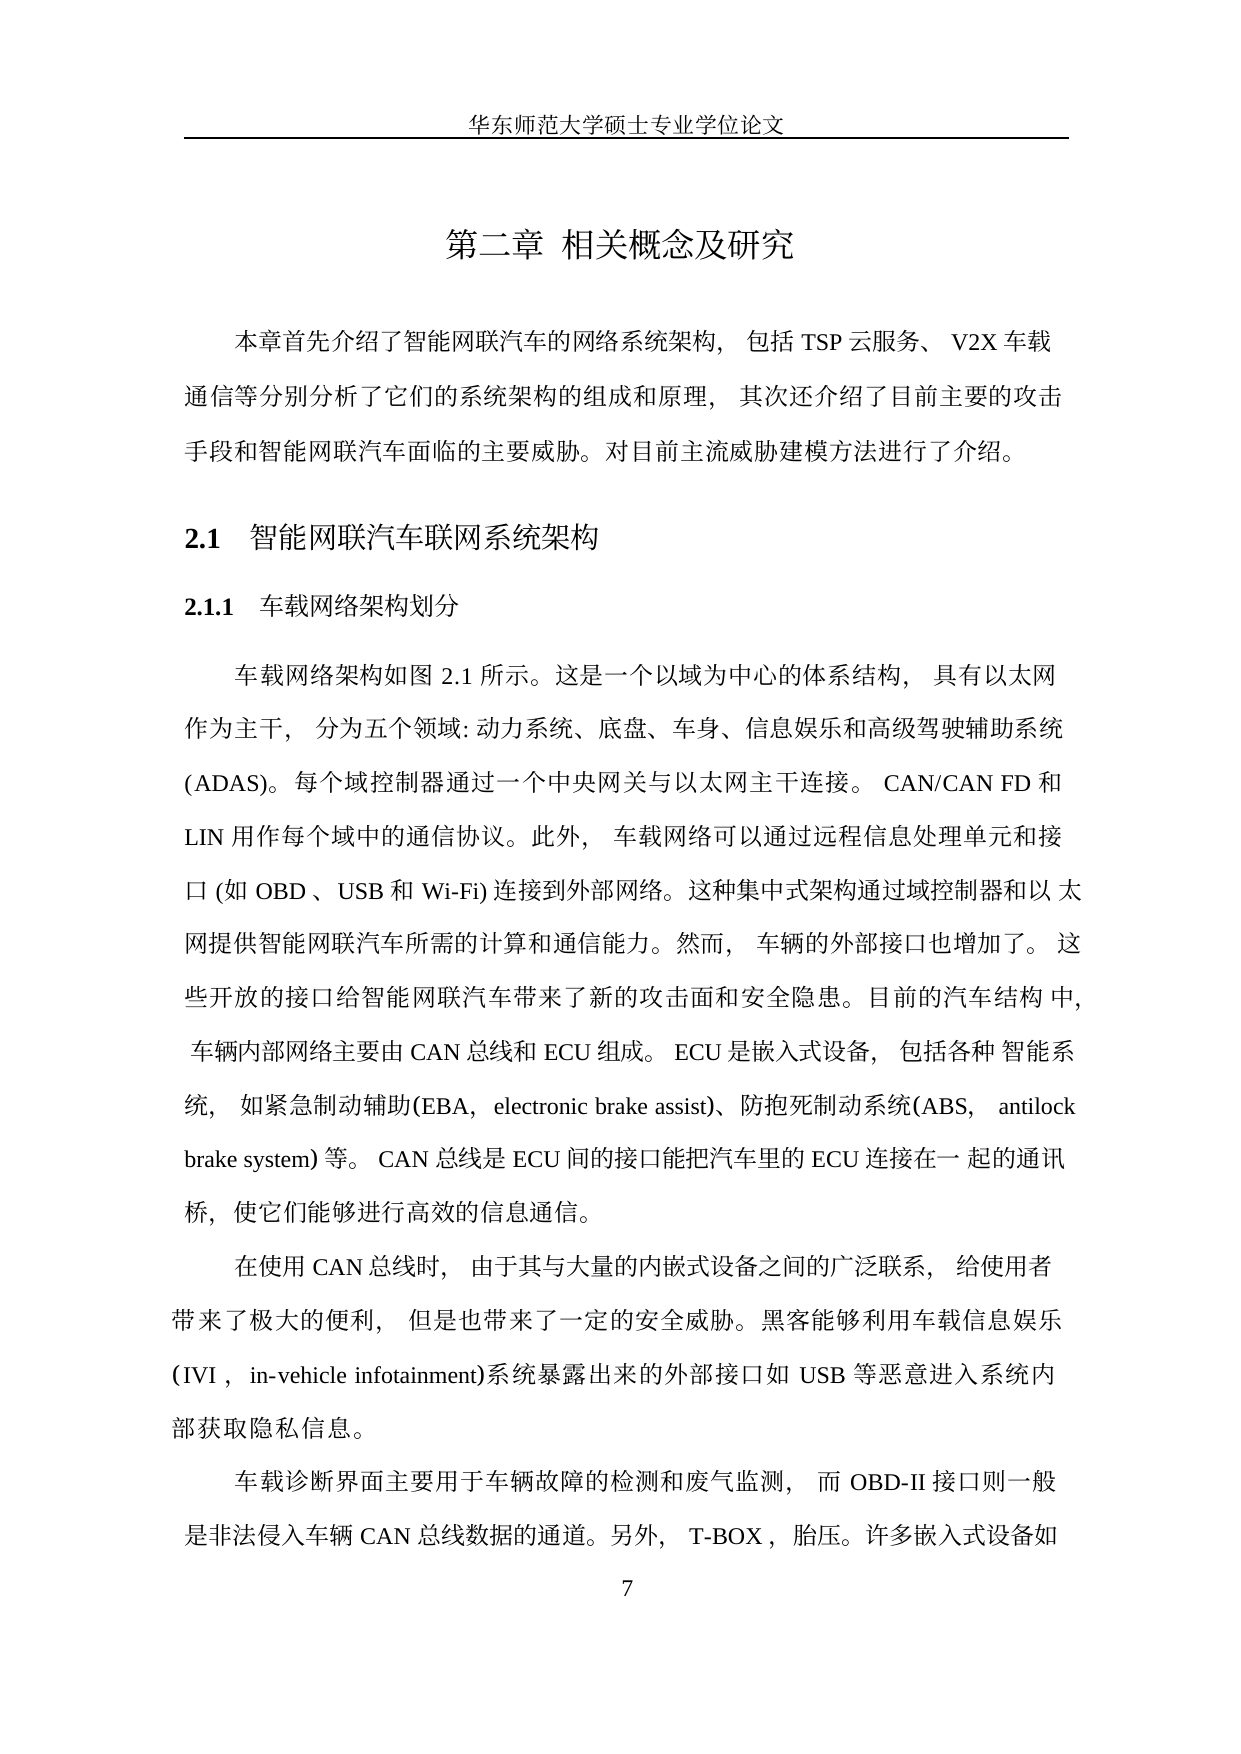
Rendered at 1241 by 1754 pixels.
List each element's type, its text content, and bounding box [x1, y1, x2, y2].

text 2.1 智能网联汽车联网系统架构 [184, 517, 1084, 556]
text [184, 1463, 1070, 1551]
text 第二章 相关概念及研究 [445, 221, 1084, 267]
text 本章首先介绍了智能网联汽车的网络系统架构， 包括 TSP 云服务、 V2X 车载 通信等分别分析了它们的系统架构的组成和原理， 其次还介绍了目前主要的攻击 手段和智能网联汽车面临的主要威胁。对目前主流威胁建模方法进行了介绍。 [184, 323, 1070, 468]
text 在使用 CAN 总线时， 由于其与大量的内嵌式设备之间的广泛联系， 给使用者 带来了极大的便利， 但是也带来了一定的安全威胁。黑客能够利用车载信息娱乐 (IVI ，in-vehicle infotainment)系统暴露出来的外部接口如 USB 等恶意进入系统内 部获取隐私信息。 [172, 1248, 1070, 1444]
text 2.1.1 车载网络架构划分 [184, 588, 1084, 622]
text 车载网络架构如图 2.1 所示。这是一个以域为中心的体系结构， 具有以太网 作为主干， 分为五个领域: 动力系统、底盘、车身、信息娱乐和高级驾驶辅助系统 (ADAS)。每个域控制器通过一个中央网关与以太网主干连接。 CAN/CAN FD 和 LIN 用作每个域中的通信协议。此外， 车载网络可以通过远程信息处理单元和接 口 (如 OBD 、USB 和 Wi-Fi) 连接到外部网络。这种集中式架构通过域控制器和以 太网提供智能网联汽车所需的计算和通信能力。然而， 车辆的外部接口也增加了。 这些开放的接口给智能网联汽车带来了新的攻击面和安全隐患。目前的汽车结构 中， 车辆内部网络主要由 CAN 总线和 ECU 组成。 ECU 是嵌入式设备， 包括各种 智能系统， 如紧急制动辅助(EBA，electronic brake assist)、防抱死制动系统(ABS， antilock brake system) 等。 CAN 总线是 ECU 间的接口能把汽车里的 ECU 连接在一 起的通讯桥，使它们能够进行高效的信息通信。 [184, 656, 1084, 1229]
